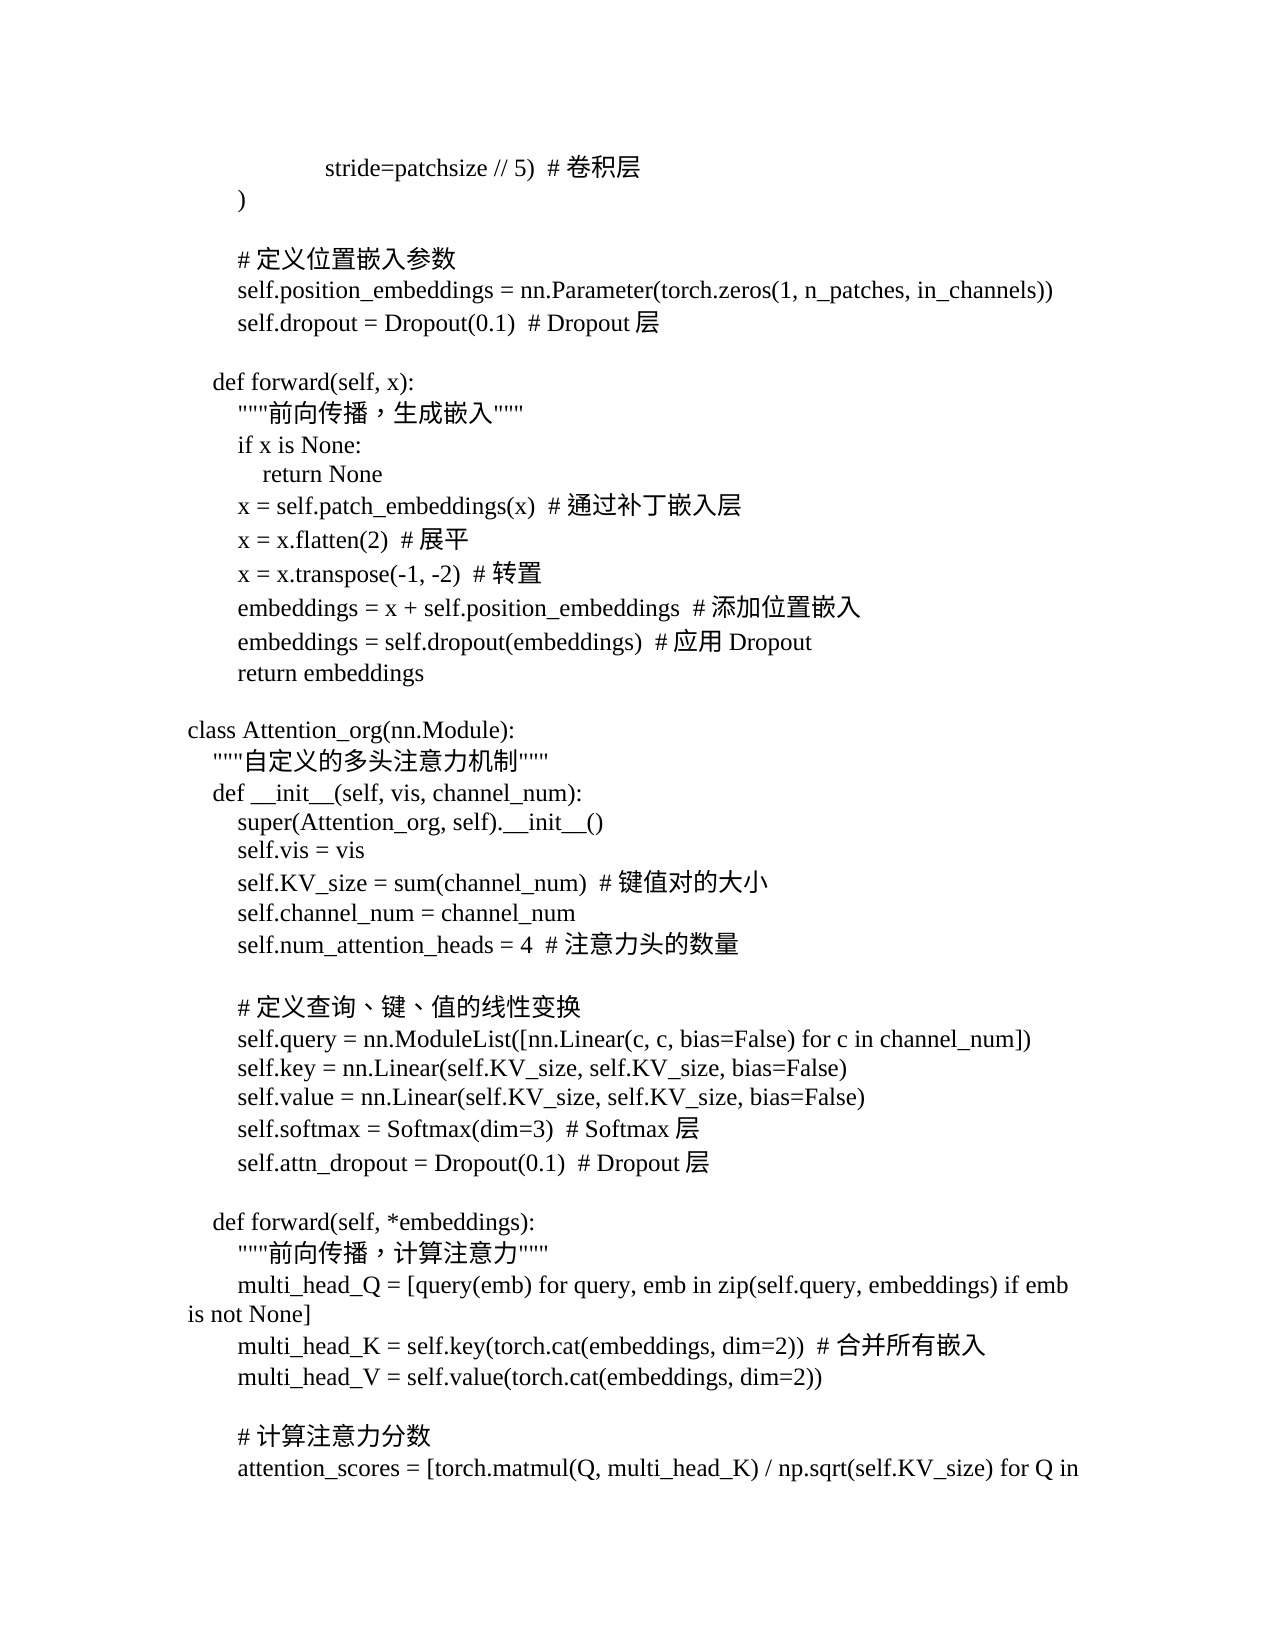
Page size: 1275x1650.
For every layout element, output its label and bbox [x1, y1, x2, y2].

text [187, 150, 1087, 1482]
